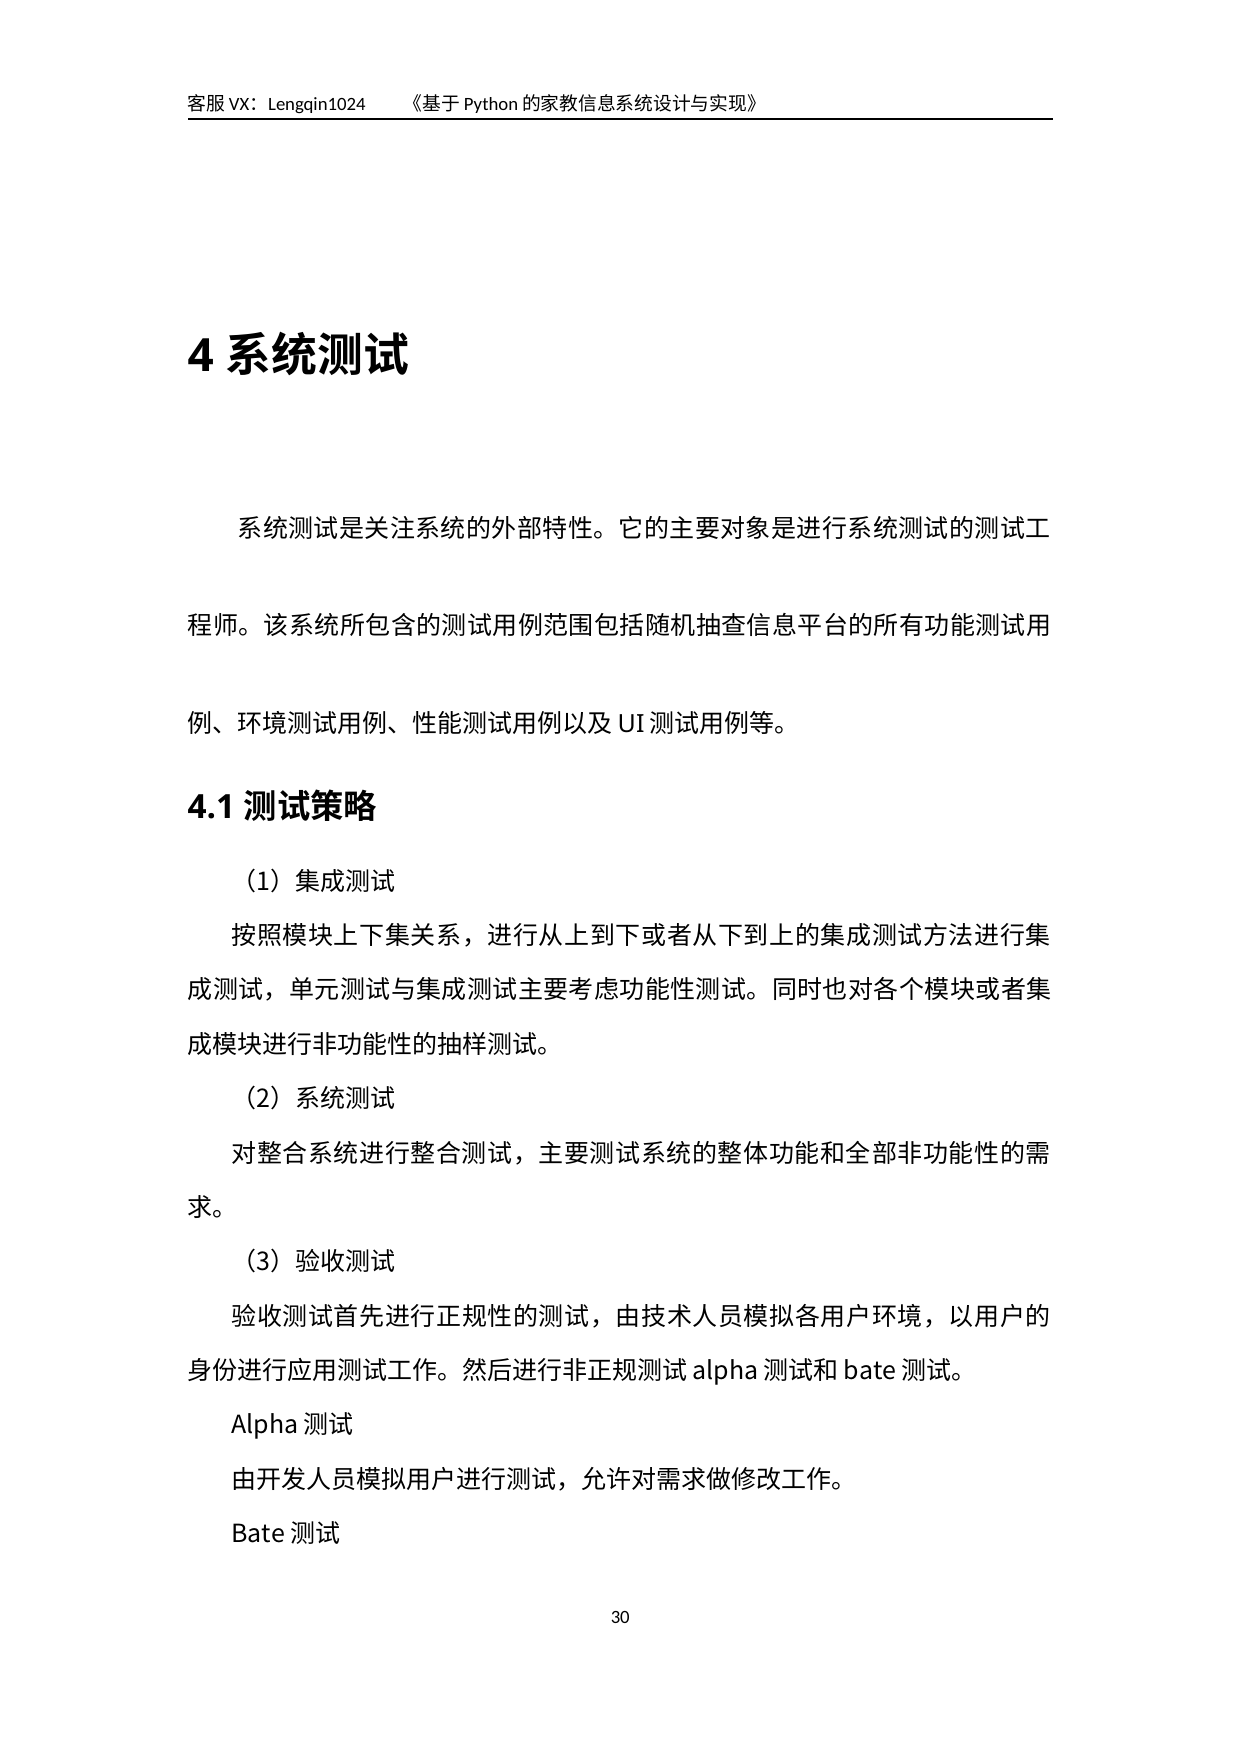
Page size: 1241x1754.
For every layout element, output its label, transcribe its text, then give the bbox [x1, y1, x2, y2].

text Bate测试 [187, 1514, 1053, 1550]
subtitle 测试策略 [187, 772, 1053, 837]
text Alpha测试 [187, 1405, 1053, 1441]
subtitle 系统测试 [187, 303, 1053, 400]
text （1）集成测试 [187, 861, 1053, 897]
text （3）验收测试 [187, 1242, 1053, 1278]
text 按照模块上下集关系，进行从上到下或者从下到上的集成测试方法进行集成测试，单元测试与集成测试主要考虑功能性测试。同时也对各个模块或者集成模块进行非功能性的抽样测试。 [187, 916, 1053, 1061]
text 由开发人员模拟用户进行测试，允许对需求做修改工作。 [187, 1459, 1053, 1496]
text 验收测试首先进行正规性的测试，由技术人员模拟各用户环境，以用户的身份进行应用测试工作。然后进行非正规测试alpha测试和bate测试。 [187, 1296, 1053, 1387]
text 系统测试是关注系统的外部特性。它的主要对象是进行系统测试的测试工程师。该系统所包含的测试用例范围包括随机抽查信息平台的所有功能测试用例、环境测试用例、性能测试用例以及UI测试用例等。 [187, 494, 1053, 754]
text 对整合系统进行整合测试，主要测试系统的整体功能和全部非功能性的需求。 [187, 1133, 1053, 1224]
text （2）系统测试 [187, 1079, 1053, 1115]
